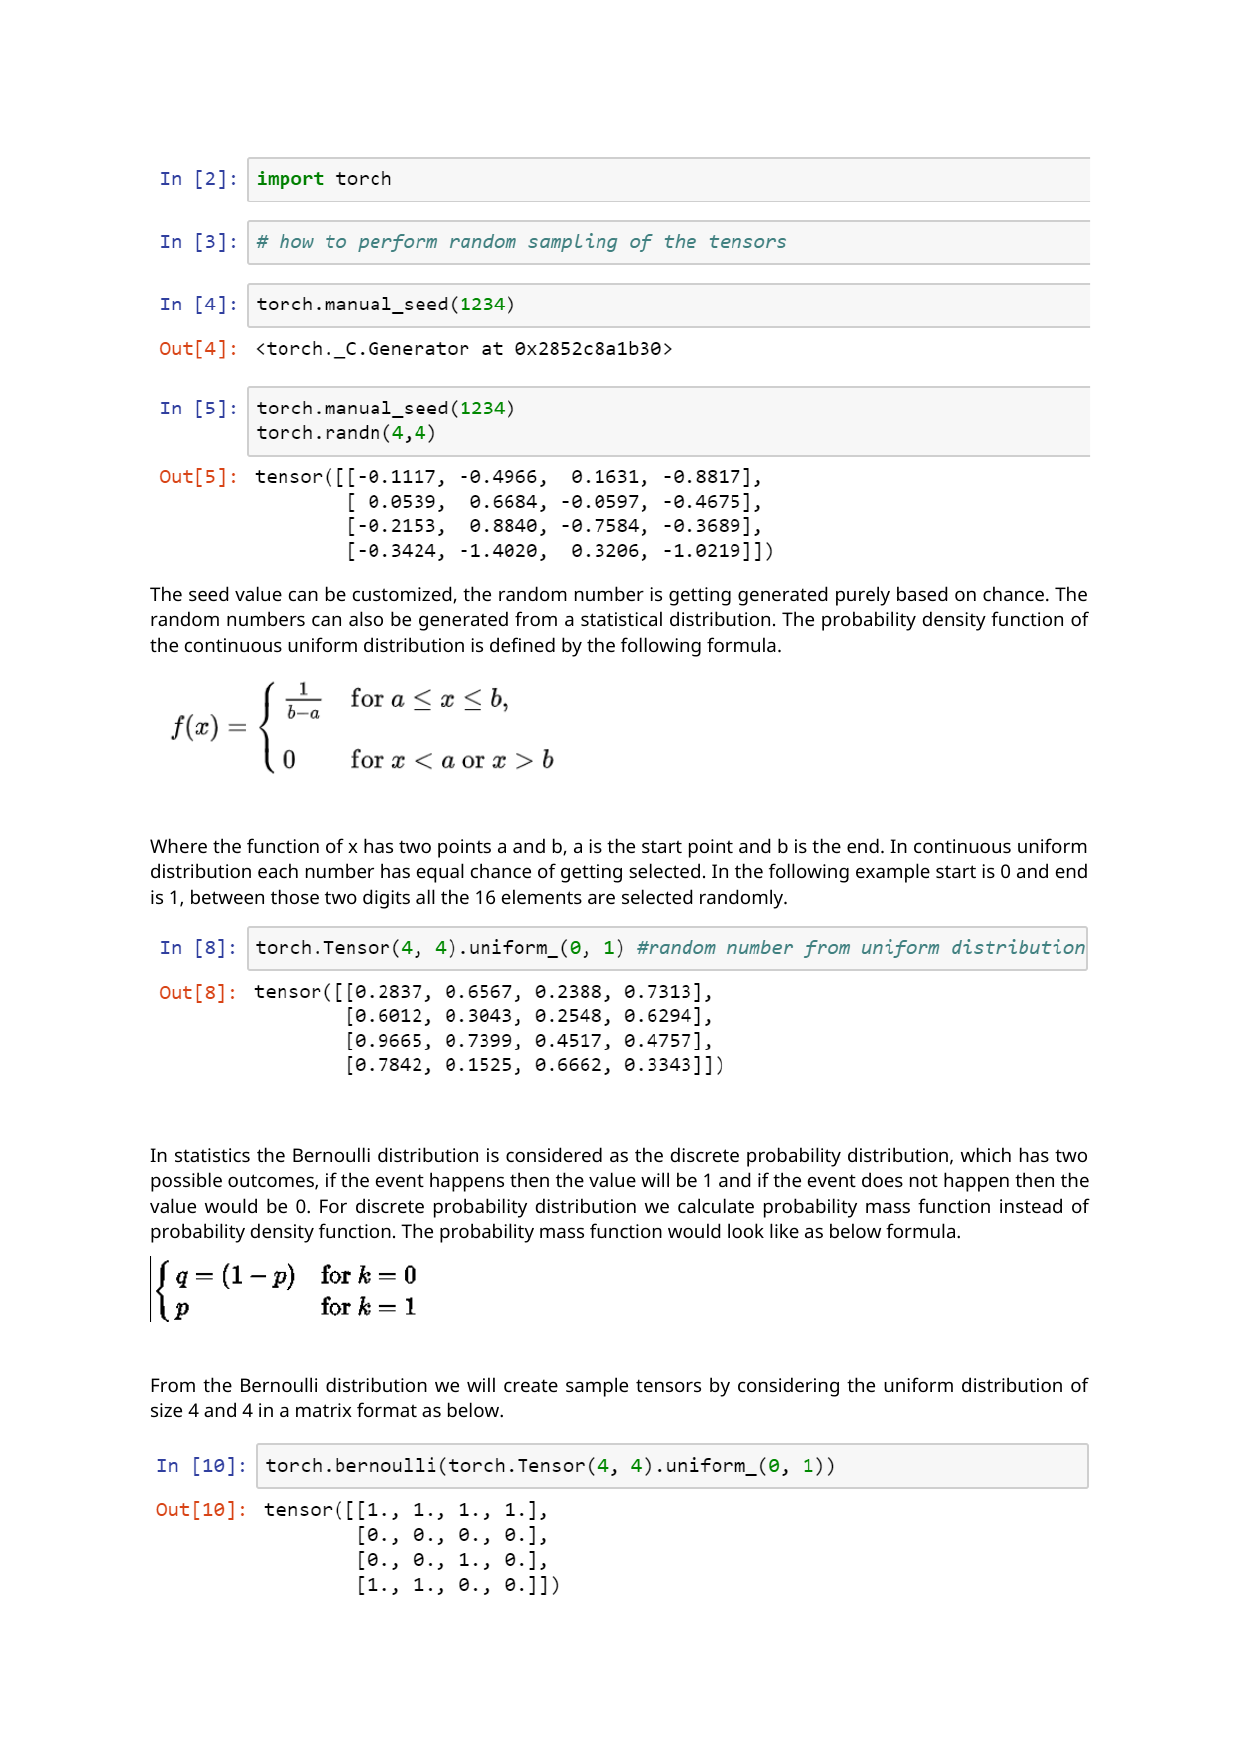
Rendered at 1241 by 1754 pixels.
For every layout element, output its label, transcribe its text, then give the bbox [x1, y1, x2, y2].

text From the Bernoulli distribution we will create sample tensors by considering the uniform distribution of size 4 and 4 in a matrix format as below. [150, 1372, 1090, 1423]
text In statistics the Bernoulli distribution is considered as the discrete probability distribution, which has two possible outcomes, if the event happens then the value will be 1 and if the event does not happen then the value would be 0. For discrete probability distribution we calculate probability mass function instead of probability density function. The probability mass function would look like as below formula. [150, 1142, 1090, 1244]
text Where the function of x has two points a and b, a is the start point and b is the end. In continuous uniform distribution each number has equal chance of getting selected. In the following example start is 0 and end is 1, between those two digits all the 16 elements are selected randomly. [150, 833, 1090, 909]
text The seed value can be customized, the random number is getting generated purely based on chance. The random numbers can also be generated from a statistical distribution. The probability density function of the continuous uniform distribution is defined by the following formula. [150, 581, 1090, 657]
